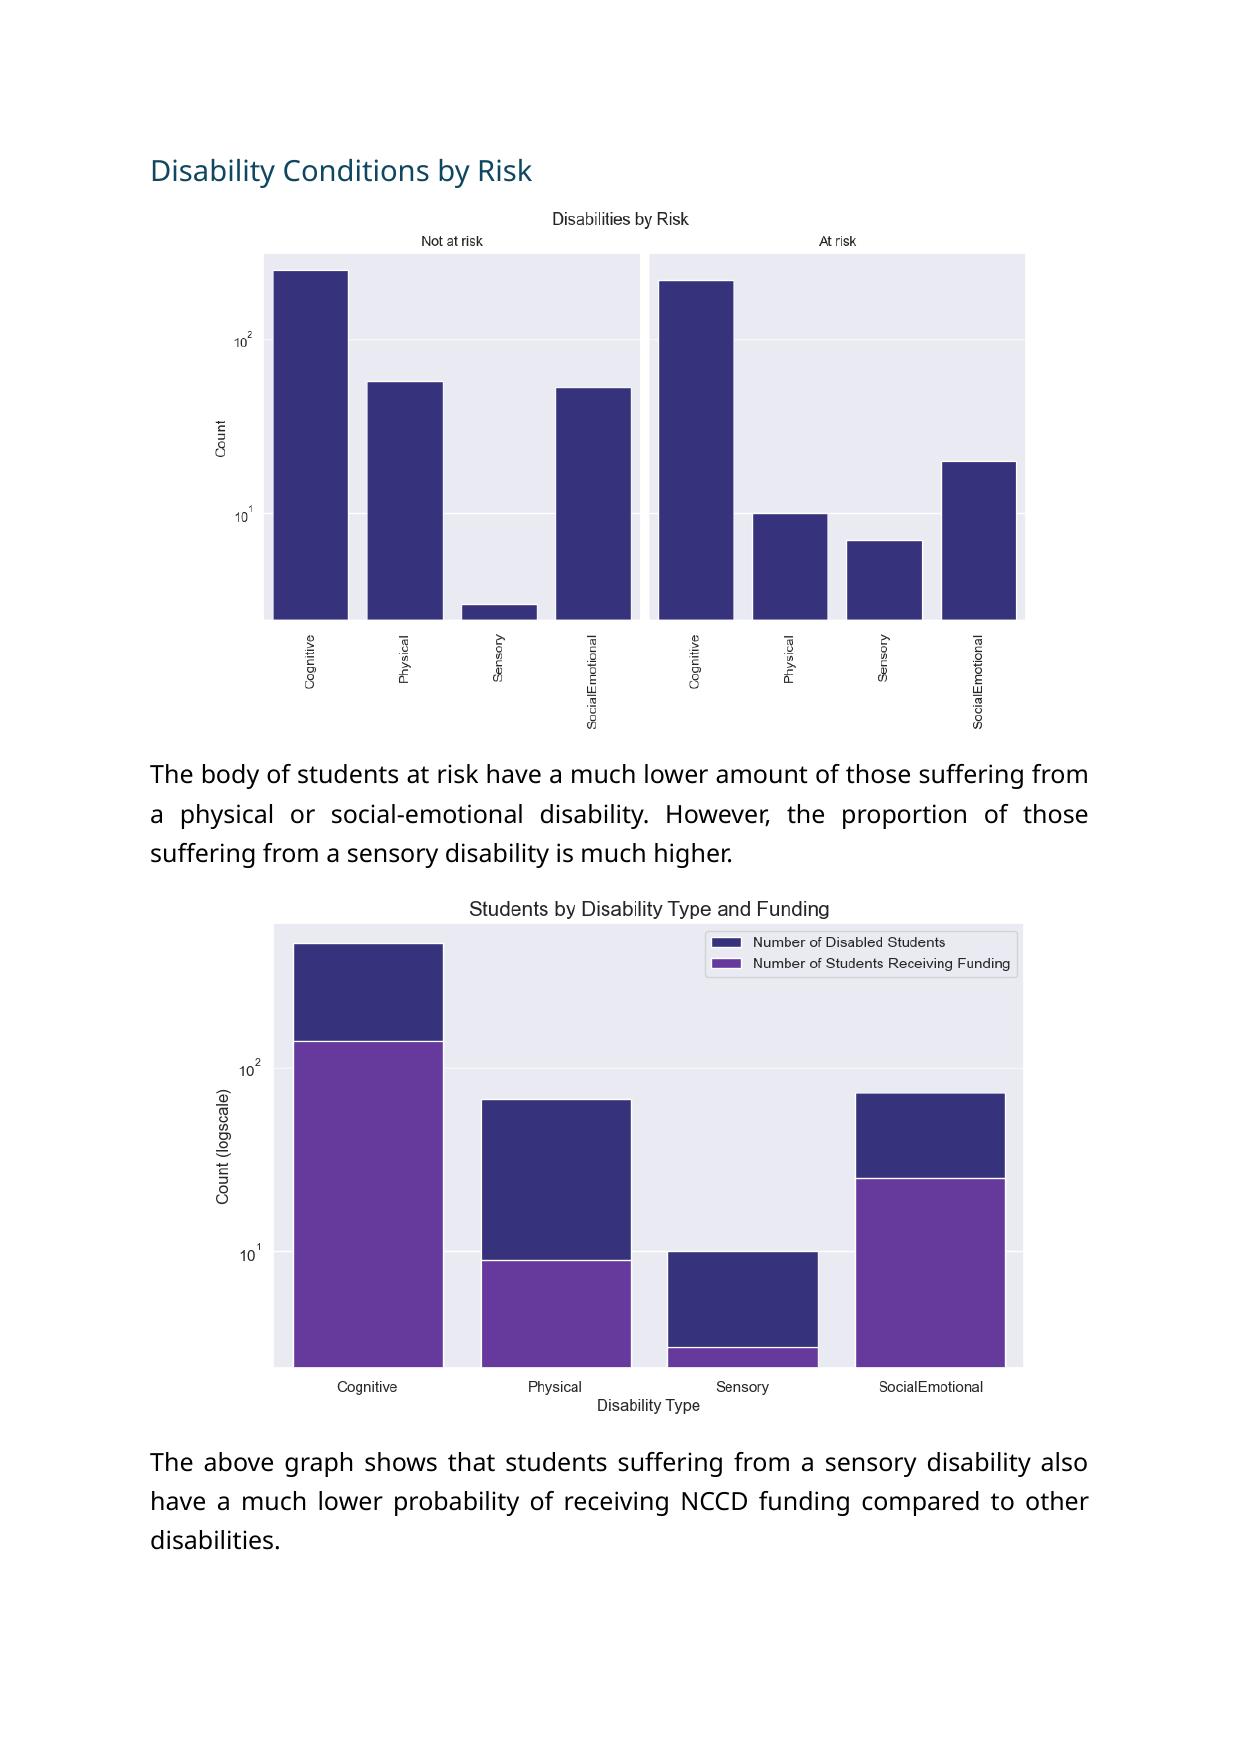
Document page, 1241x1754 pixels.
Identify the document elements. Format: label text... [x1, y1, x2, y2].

text The above graph shows that students suffering from a sensory disability also have a much lower probability of receiving NCCD funding compared to other disabilities. [150, 1444, 1090, 1557]
picture [207, 891, 1033, 1423]
subtitle Disability Conditions by Risk [150, 150, 1090, 190]
text The body of students at risk have a much lower amount of those suffering from a physical or social-emotional disability. However, the proportion of those suffering from a sensory disability is much higher. [150, 757, 1090, 869]
picture [207, 203, 1033, 736]
